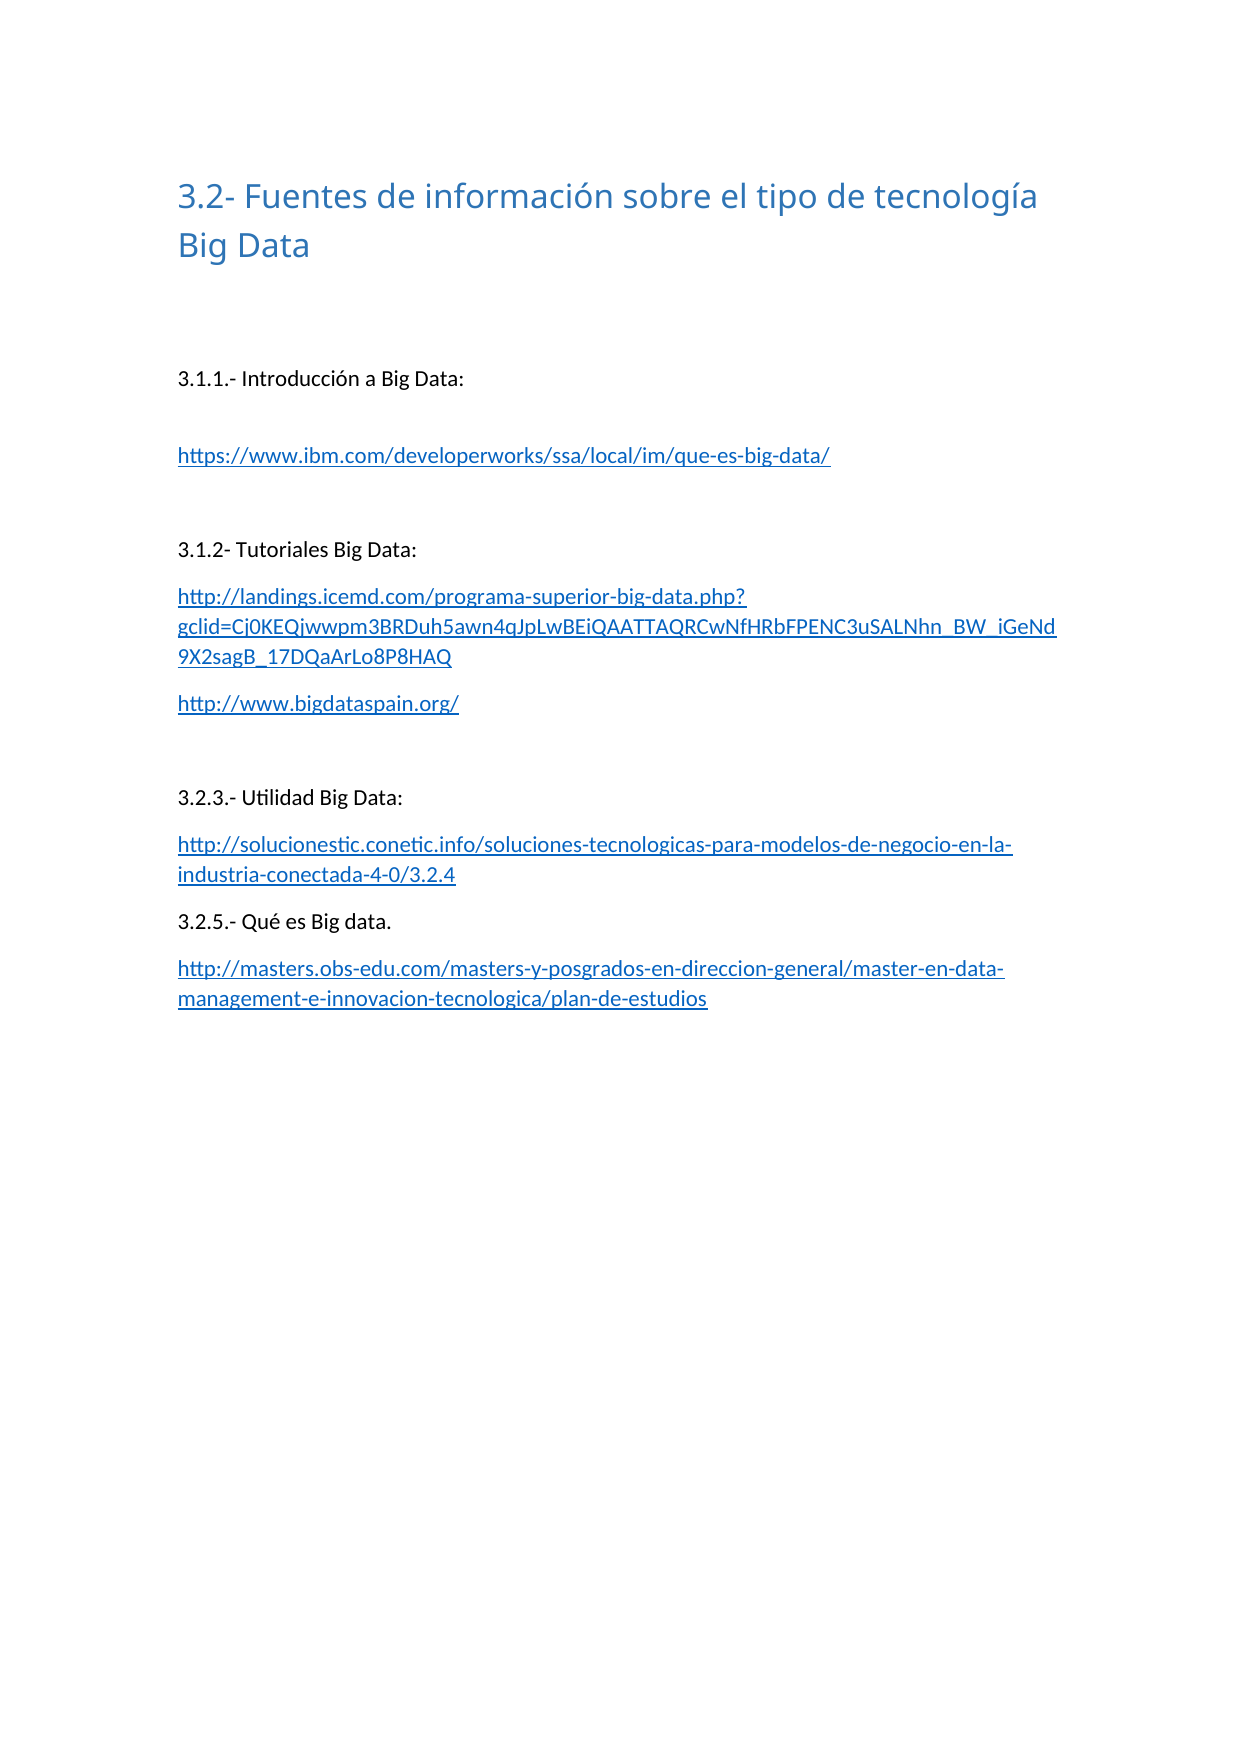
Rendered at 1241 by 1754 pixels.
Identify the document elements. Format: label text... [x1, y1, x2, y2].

text https://www.ibm.com/developerworks/ssa/local/im/que-es-big-data/ [177, 411, 1063, 469]
text http://solucionestic.conetic.info/soluciones-tecnologicas-para-modelos-de-negocio-en-la-industria-conectada-4-0/3.2.4 [177, 830, 1063, 888]
text 3.1.1.- Introducción a Big Data: [177, 364, 1063, 392]
text http://www.bigdataspain.org/ [177, 689, 1063, 717]
text http://masters.obs-edu.com/masters-y-posgrados-en-direccion-general/master-en-data-management-e-innovacion-tecnologica/plan-de-estudios [177, 954, 1063, 1012]
text 3.2.5.- Qué es Big data. [177, 907, 1063, 935]
subtitle 3.2- Fuentes de información sobre el tipo de tecnología Big Data [177, 173, 1063, 267]
text 3.1.2- Tutoriales Big Data: [177, 535, 1063, 563]
text http://landings.icemd.com/programa-superior-big-data.php?gclid=Cj0KEQjwwpm3BRDuh5awn4qJpLwBEiQAATTAQRCwNfHRbFPENC3uSALNhn_BW_iGeNd9X2sagB_17DQaArLo8P8HAQ [177, 582, 1063, 670]
text 3.2.3.- Utilidad Big Data: [177, 783, 1063, 811]
